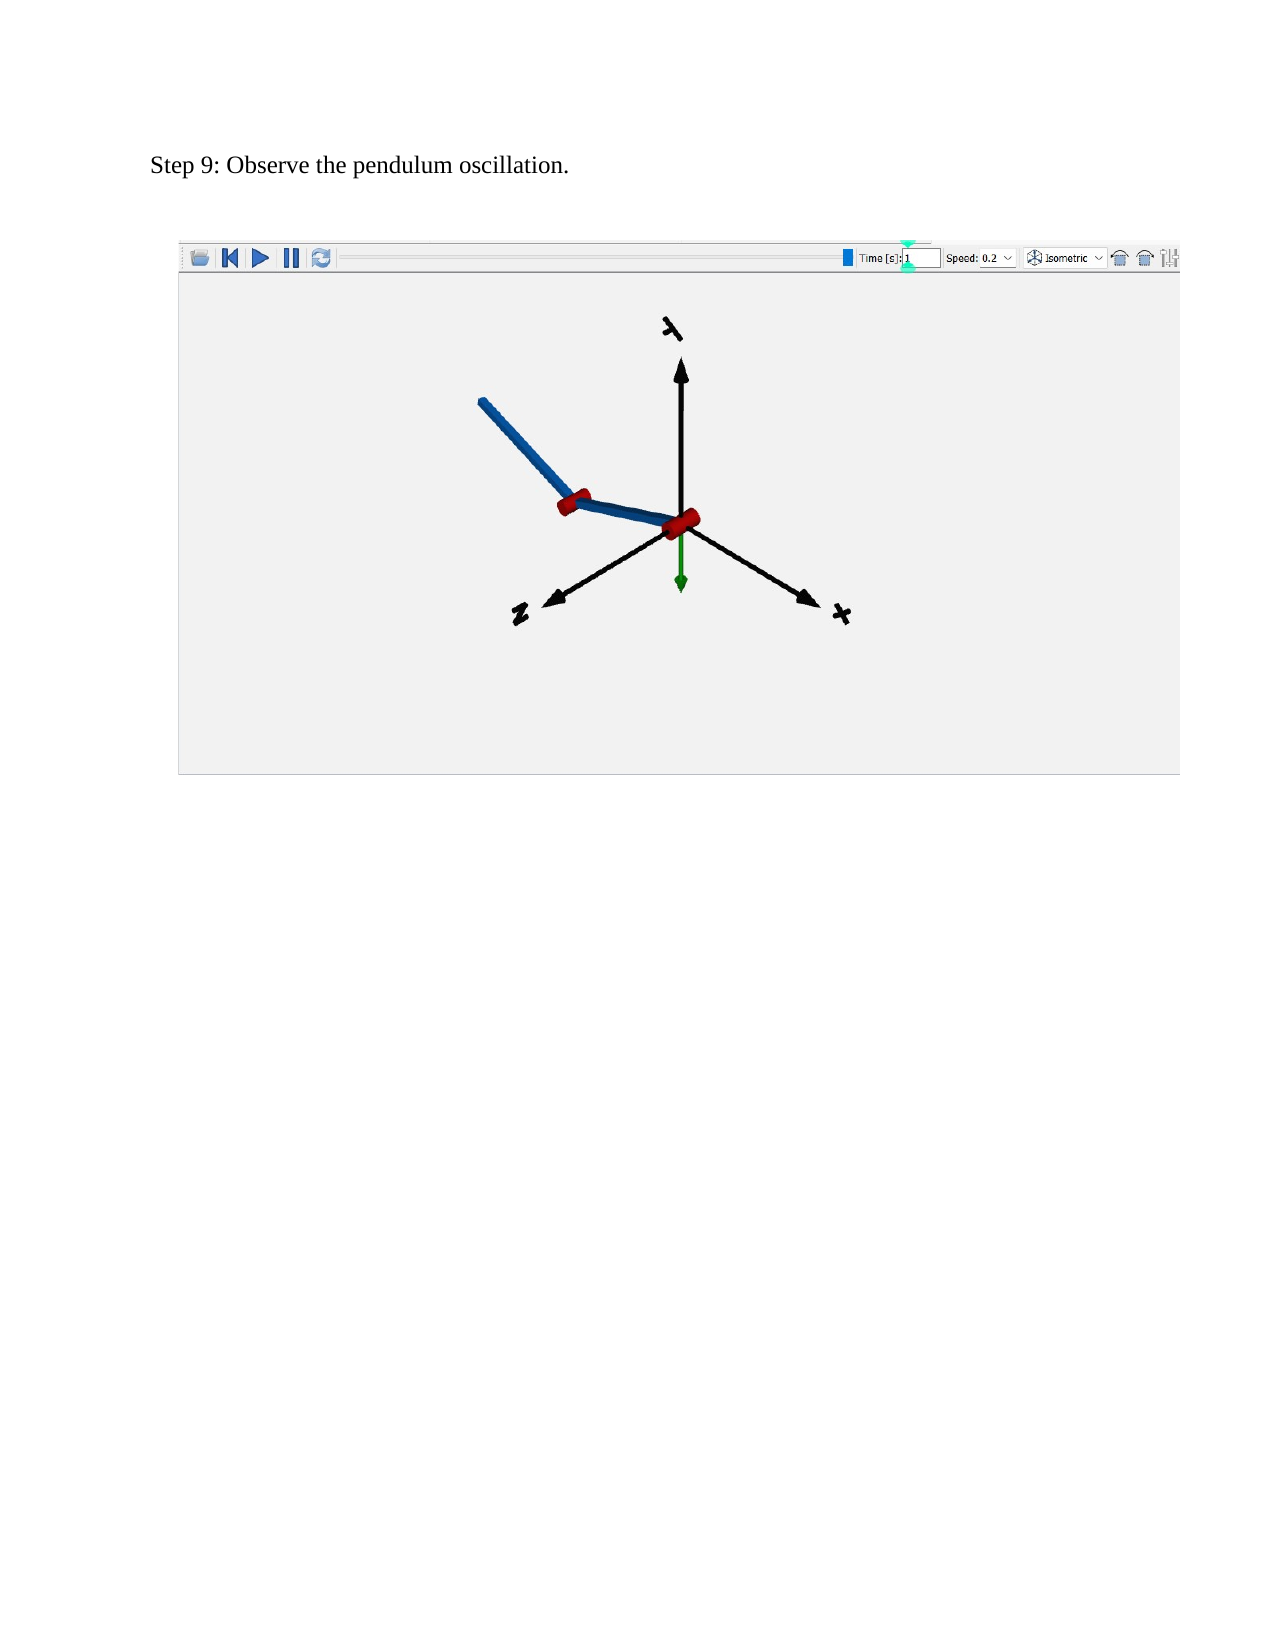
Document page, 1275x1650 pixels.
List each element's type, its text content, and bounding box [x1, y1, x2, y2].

picture [178, 240, 1180, 775]
text Step 9: Observe the pendulum oscillation. [150, 150, 1125, 179]
